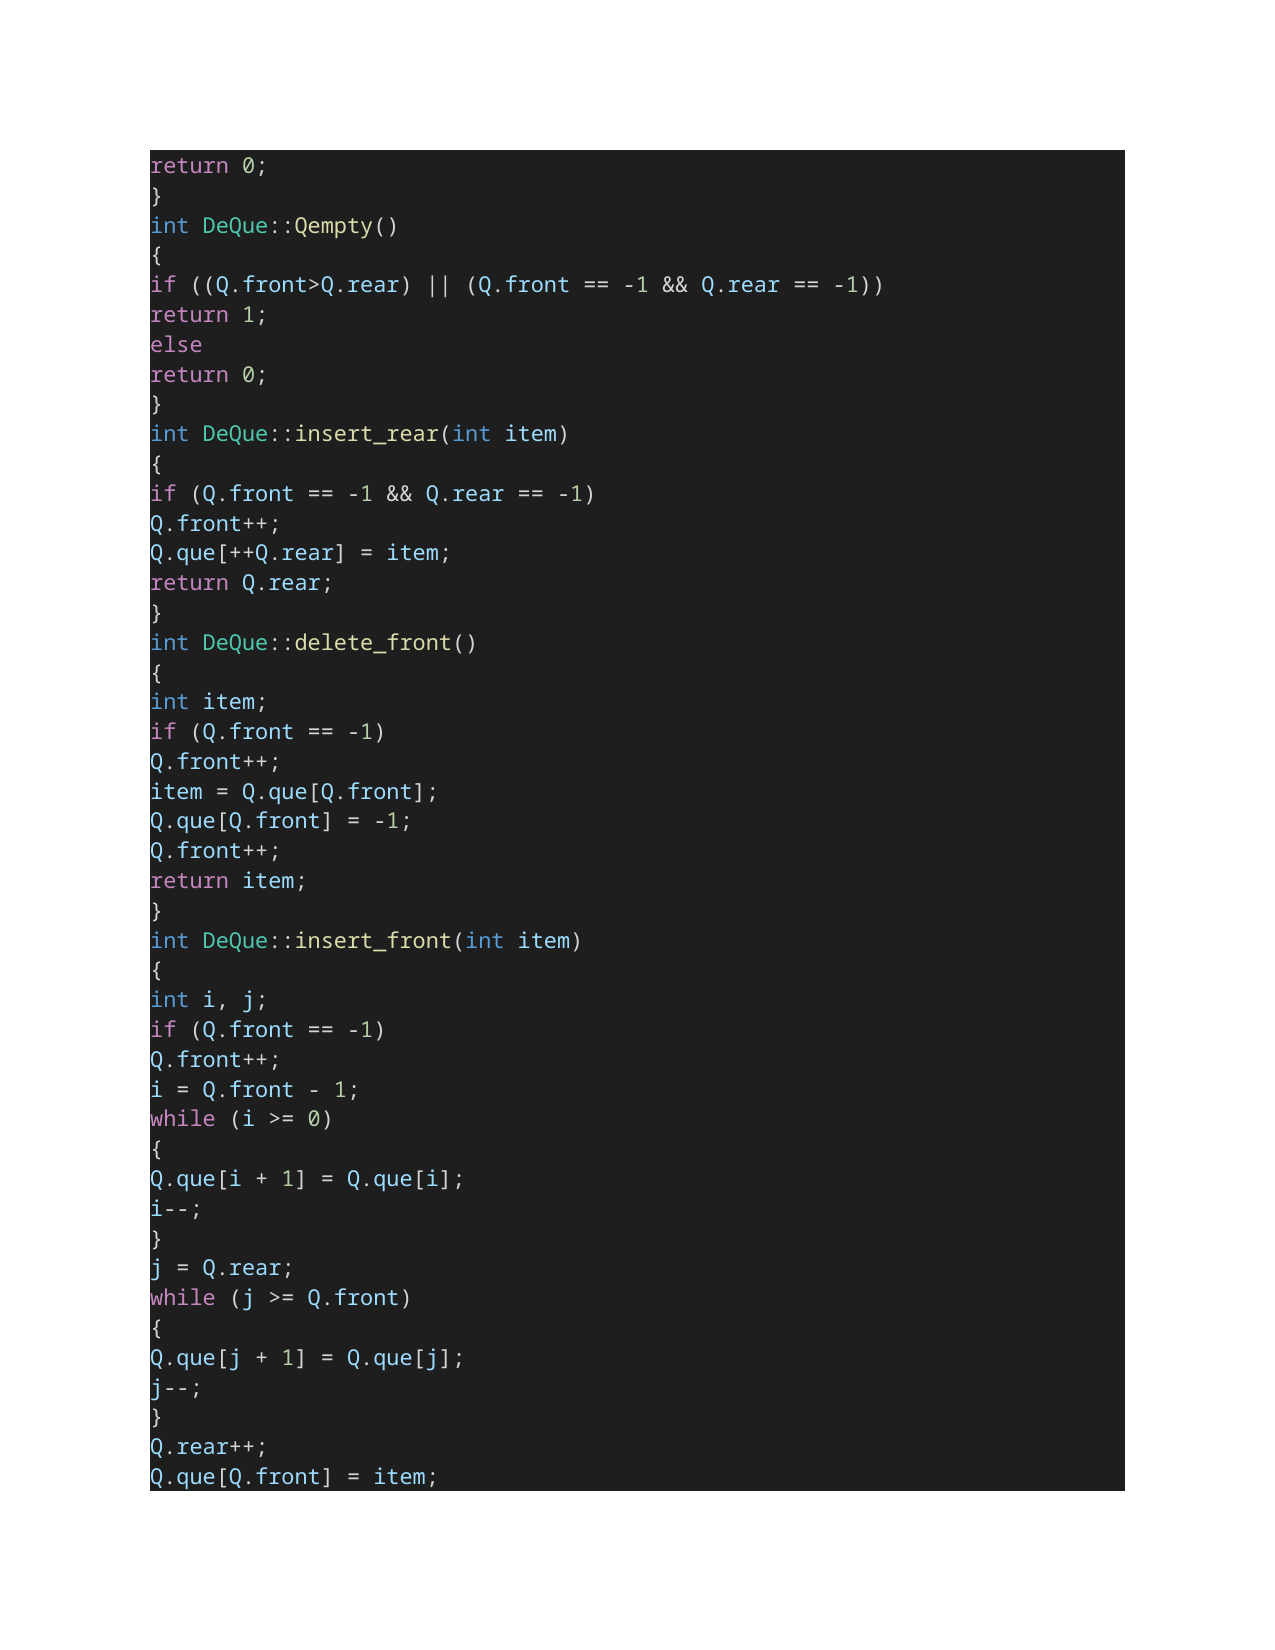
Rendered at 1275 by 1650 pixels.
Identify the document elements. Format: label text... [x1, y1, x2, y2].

text Q.front++; [150, 1044, 1125, 1073]
text Q.rear++; [150, 1431, 1125, 1461]
text { [150, 656, 1125, 686]
text j--; [150, 1371, 1125, 1401]
text j = Q.rear; [150, 1252, 1125, 1282]
text } [150, 1401, 1125, 1431]
text { [150, 239, 1125, 269]
text Q.front++; [150, 507, 1125, 537]
text Q.front++; [150, 746, 1125, 776]
text { [150, 1133, 1125, 1163]
text { [150, 954, 1125, 984]
text return item; [150, 865, 1125, 895]
text } [150, 1222, 1125, 1252]
text Q.front++; [150, 835, 1125, 865]
text i--; [150, 1193, 1125, 1222]
text } [150, 180, 1125, 209]
text } [150, 597, 1125, 627]
text return 0; [150, 358, 1125, 388]
text i = Q.front - 1; [150, 1073, 1125, 1103]
text while (i >= 0) [150, 1103, 1125, 1133]
text Q.que[j + 1] = Q.que[j]; [150, 1342, 1125, 1371]
text int DeQue::delete_front() [150, 627, 1125, 656]
text Q.que[Q.front] = item; [150, 1461, 1125, 1491]
text if ((Q.front>Q.rear) || (Q.front == -1 && Q.rear == -1)) [150, 269, 1125, 299]
text return 0; [150, 150, 1125, 180]
text Q.que[i + 1] = Q.que[i]; [150, 1163, 1125, 1193]
text int DeQue::insert_front(int item) [150, 924, 1125, 954]
text else [150, 329, 1125, 358]
text if (Q.front == -1) [150, 716, 1125, 746]
text return Q.rear; [150, 567, 1125, 597]
text Q.que[++Q.rear] = item; [150, 537, 1125, 567]
text int i, j; [150, 984, 1125, 1014]
text } [150, 895, 1125, 924]
text int item; [150, 686, 1125, 716]
text { [150, 448, 1125, 478]
text int DeQue::insert_rear(int item) [150, 418, 1125, 448]
text } [150, 388, 1125, 418]
text item = Q.que[Q.front]; [150, 776, 1125, 805]
text int DeQue::Qempty() [150, 209, 1125, 239]
text Q.que[Q.front] = -1; [150, 805, 1125, 835]
text { [150, 1312, 1125, 1342]
text if (Q.front == -1) [150, 1014, 1125, 1044]
text return 1; [150, 299, 1125, 329]
text while (j >= Q.front) [150, 1282, 1125, 1312]
text if (Q.front == -1 && Q.rear == -1) [150, 478, 1125, 507]
